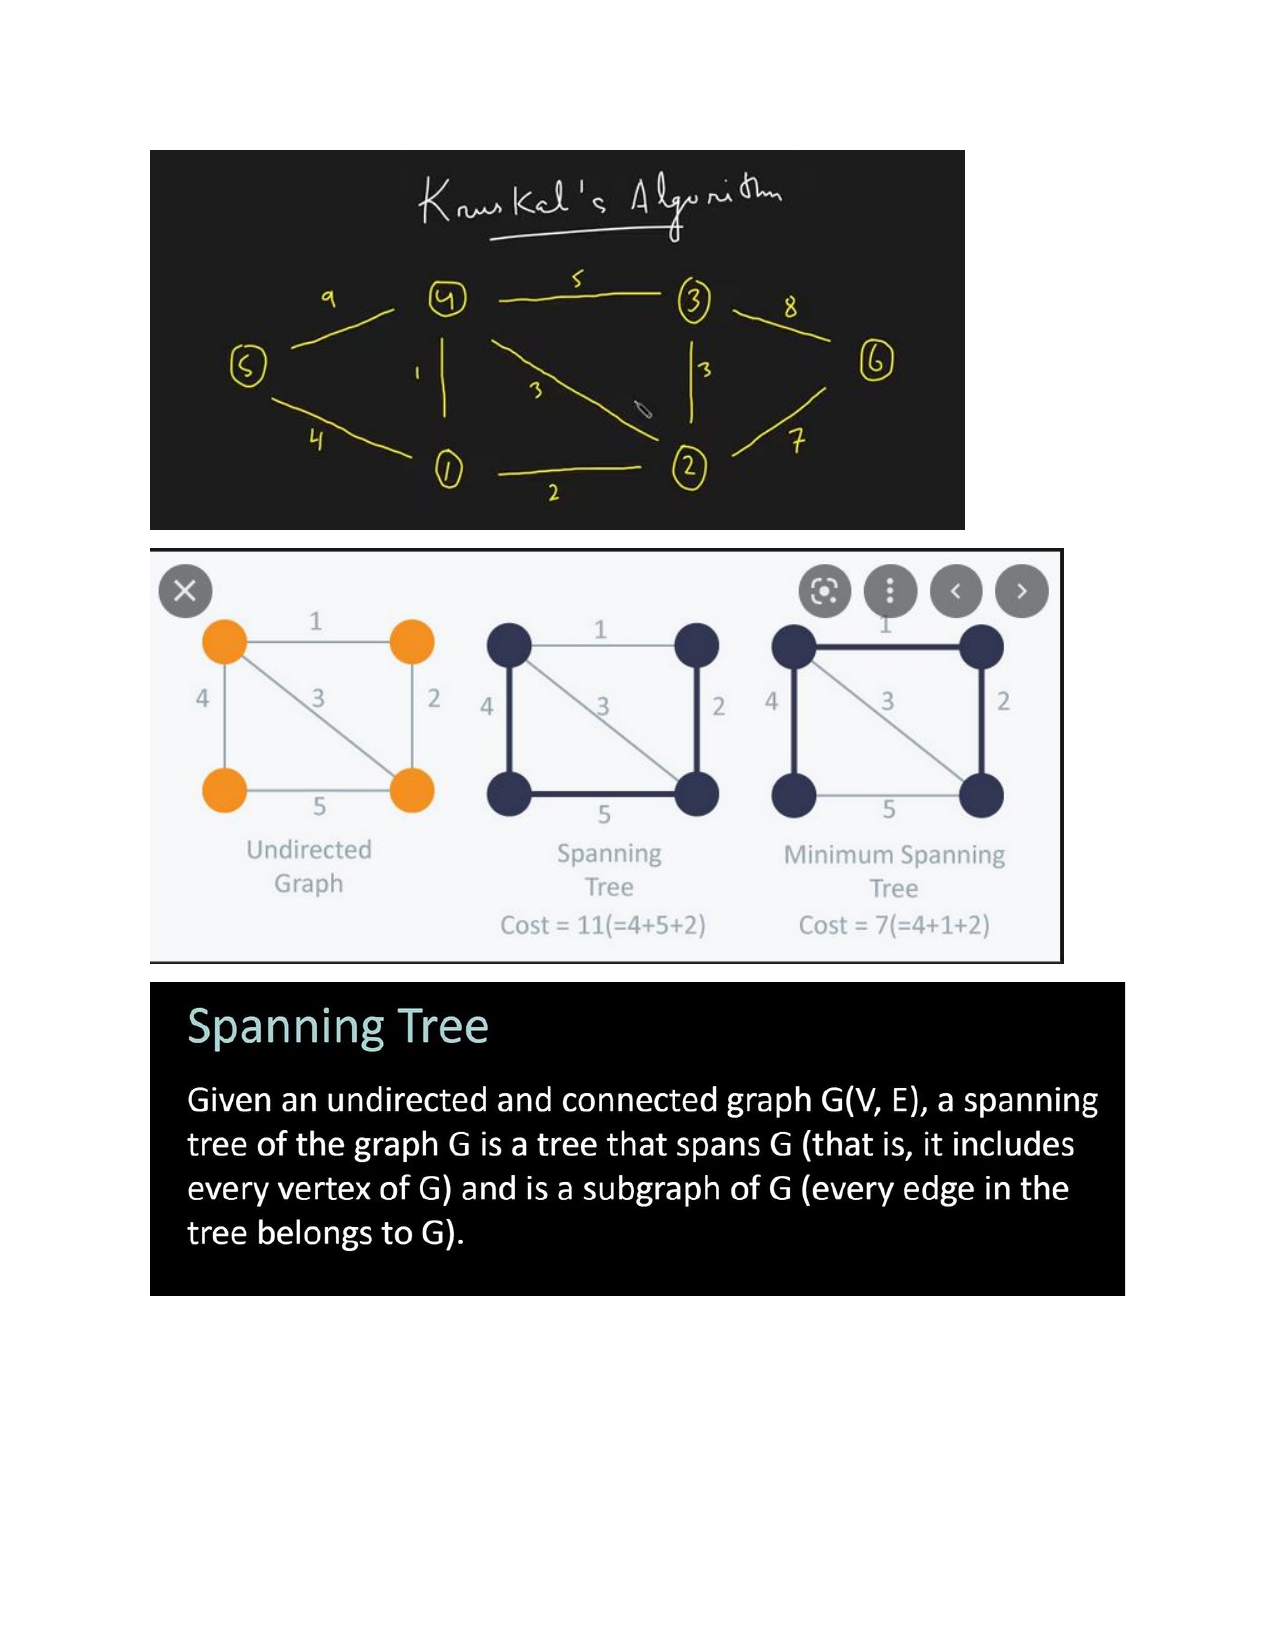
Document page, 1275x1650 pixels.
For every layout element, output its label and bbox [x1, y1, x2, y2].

picture [150, 982, 1125, 1296]
picture [150, 150, 965, 530]
picture [150, 548, 1064, 964]
